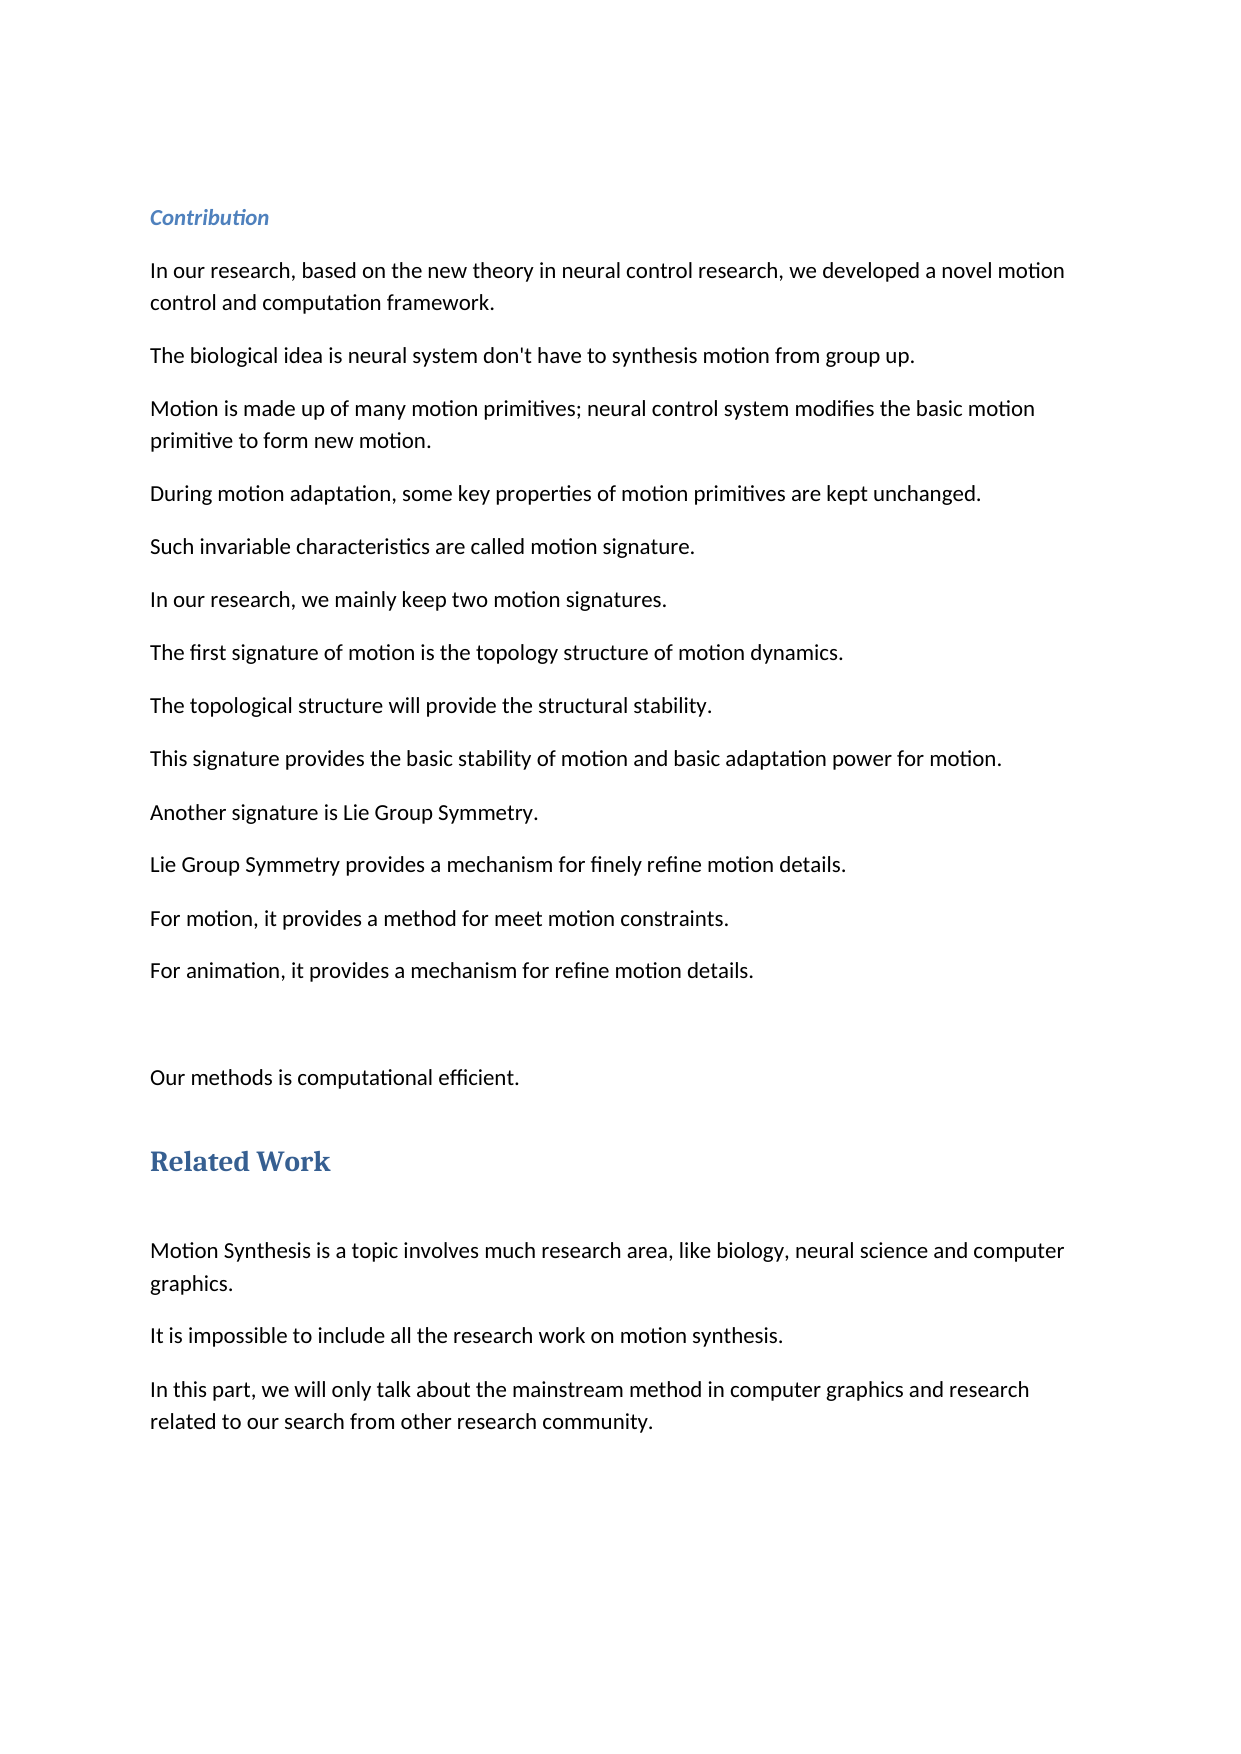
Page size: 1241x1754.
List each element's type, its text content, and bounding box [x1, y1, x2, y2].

text In our research, based on the new theory in neural control research, we developed a novel motion control and computation framework. [150, 256, 1090, 316]
text Motion is made up of many motion primitives; neural control system modifies the basic motion primitive to form new motion. [150, 394, 1090, 454]
text Another signature is Lie Group Symmetry. [150, 798, 1090, 826]
text The first signature of motion is the topology structure of motion dynamics. [150, 638, 1090, 667]
text For motion, it provides a method for meet motion constraints. [150, 904, 1090, 932]
text Contribution [150, 203, 1090, 231]
text Motion Synthesis is a topic involves much research area, like biology, neural science and computer graphics. [150, 1236, 1090, 1297]
text During motion adaptation, some key properties of motion primitives are kept unchanged. [150, 479, 1090, 507]
text The topological structure will provide the structural stability. [150, 692, 1090, 719]
text For animation, it provides a mechanism for refine motion details. [150, 957, 1090, 985]
text Lie Group Symmetry provides a mechanism for finely refine motion details. [150, 851, 1090, 879]
text In our research, we mainly keep two motion signatures. [150, 586, 1090, 613]
text Our methods is computational efficient. [150, 1063, 1090, 1091]
text The biological idea is neural system don't have to synthesis motion from group up. [150, 341, 1090, 369]
text This signature provides the basic stability of motion and basic adaptation power for motion. [150, 744, 1090, 773]
text Such invariable characteristics are called motion signature. [150, 532, 1090, 561]
text In this part, we will only talk about the mainstream method in computer graphics and research related to our search from other research community. [150, 1375, 1090, 1435]
text It is impossible to include all the research work on motion synthesis. [150, 1322, 1090, 1350]
subtitle Related Work [150, 1145, 1090, 1178]
